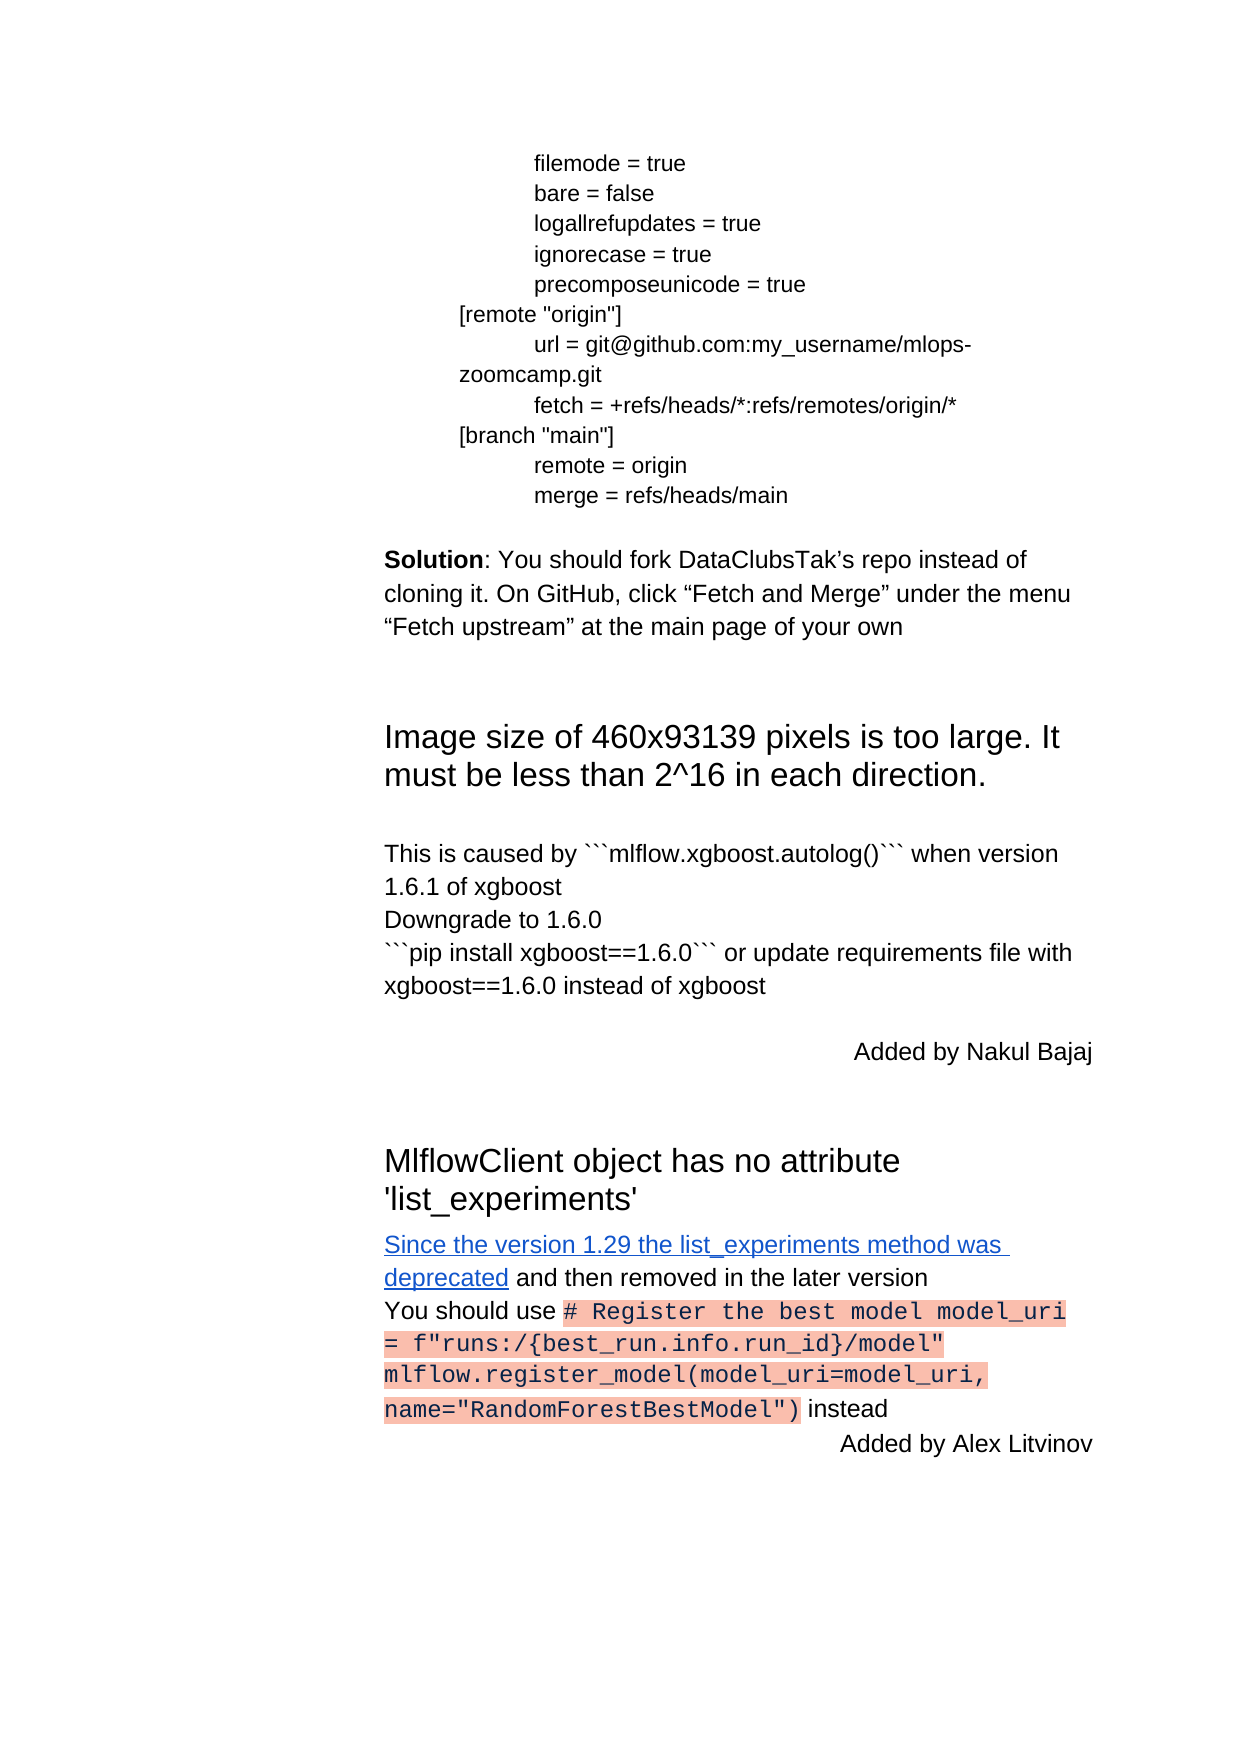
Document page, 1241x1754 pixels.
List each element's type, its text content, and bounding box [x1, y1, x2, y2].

subtitle Image size of 460x93139 pixels is too large. It must be less than 2^16 in each direction. [384, 717, 1093, 794]
text precomposeunicode = true [459, 271, 1093, 297]
text ignorecase = true [459, 241, 1093, 267]
text remote = origin [459, 452, 1093, 478]
text ```pip install xgboost==1.6.0``` or update requirements file with xgboost==1.6.0 instead of xgboost [384, 938, 1093, 1000]
text Added by Nakul Bajaj [384, 1037, 1093, 1066]
text Solution: You should fork DataClubsTak’s repo instead of cloning it. On GitHub, click “Fetch and Merge” under the menu “Fetch upstream” at the main page of your own [384, 546, 1093, 640]
text bare = false [459, 180, 1093, 207]
text You should use # Register the best model model_uri = f"runs:/{best_run.info.run_id}/model" mlflow.register_model(model_uri=model_uri, name="RandomForestBestModel") instead [384, 1296, 1093, 1424]
text logallrefupdates = true [459, 210, 1093, 237]
text Added by Alex Litvinov [384, 1429, 1093, 1458]
text url = git@github.com:my_username/mlops-zoomcamp.git [459, 331, 1093, 388]
text filemode = true [459, 150, 1093, 176]
text fetch = +refs/heads/*:refs/remotes/origin/* [459, 392, 1093, 418]
text merge = refs/heads/main [459, 482, 1093, 509]
subtitle MlflowClient object has no attribute 'list_experiments' [384, 1141, 1093, 1218]
text Since the version 1.29 the list_experiments method was deprecated and then removed in the later version [384, 1230, 1093, 1292]
text This is caused by ```mlflow.xgboost.autolog()``` when version 1.6.1 of xgboost Downgrade to 1.6.0 [384, 839, 1093, 934]
text [remote "origin"] [459, 301, 1093, 327]
text [branch "main"] [459, 422, 1093, 448]
